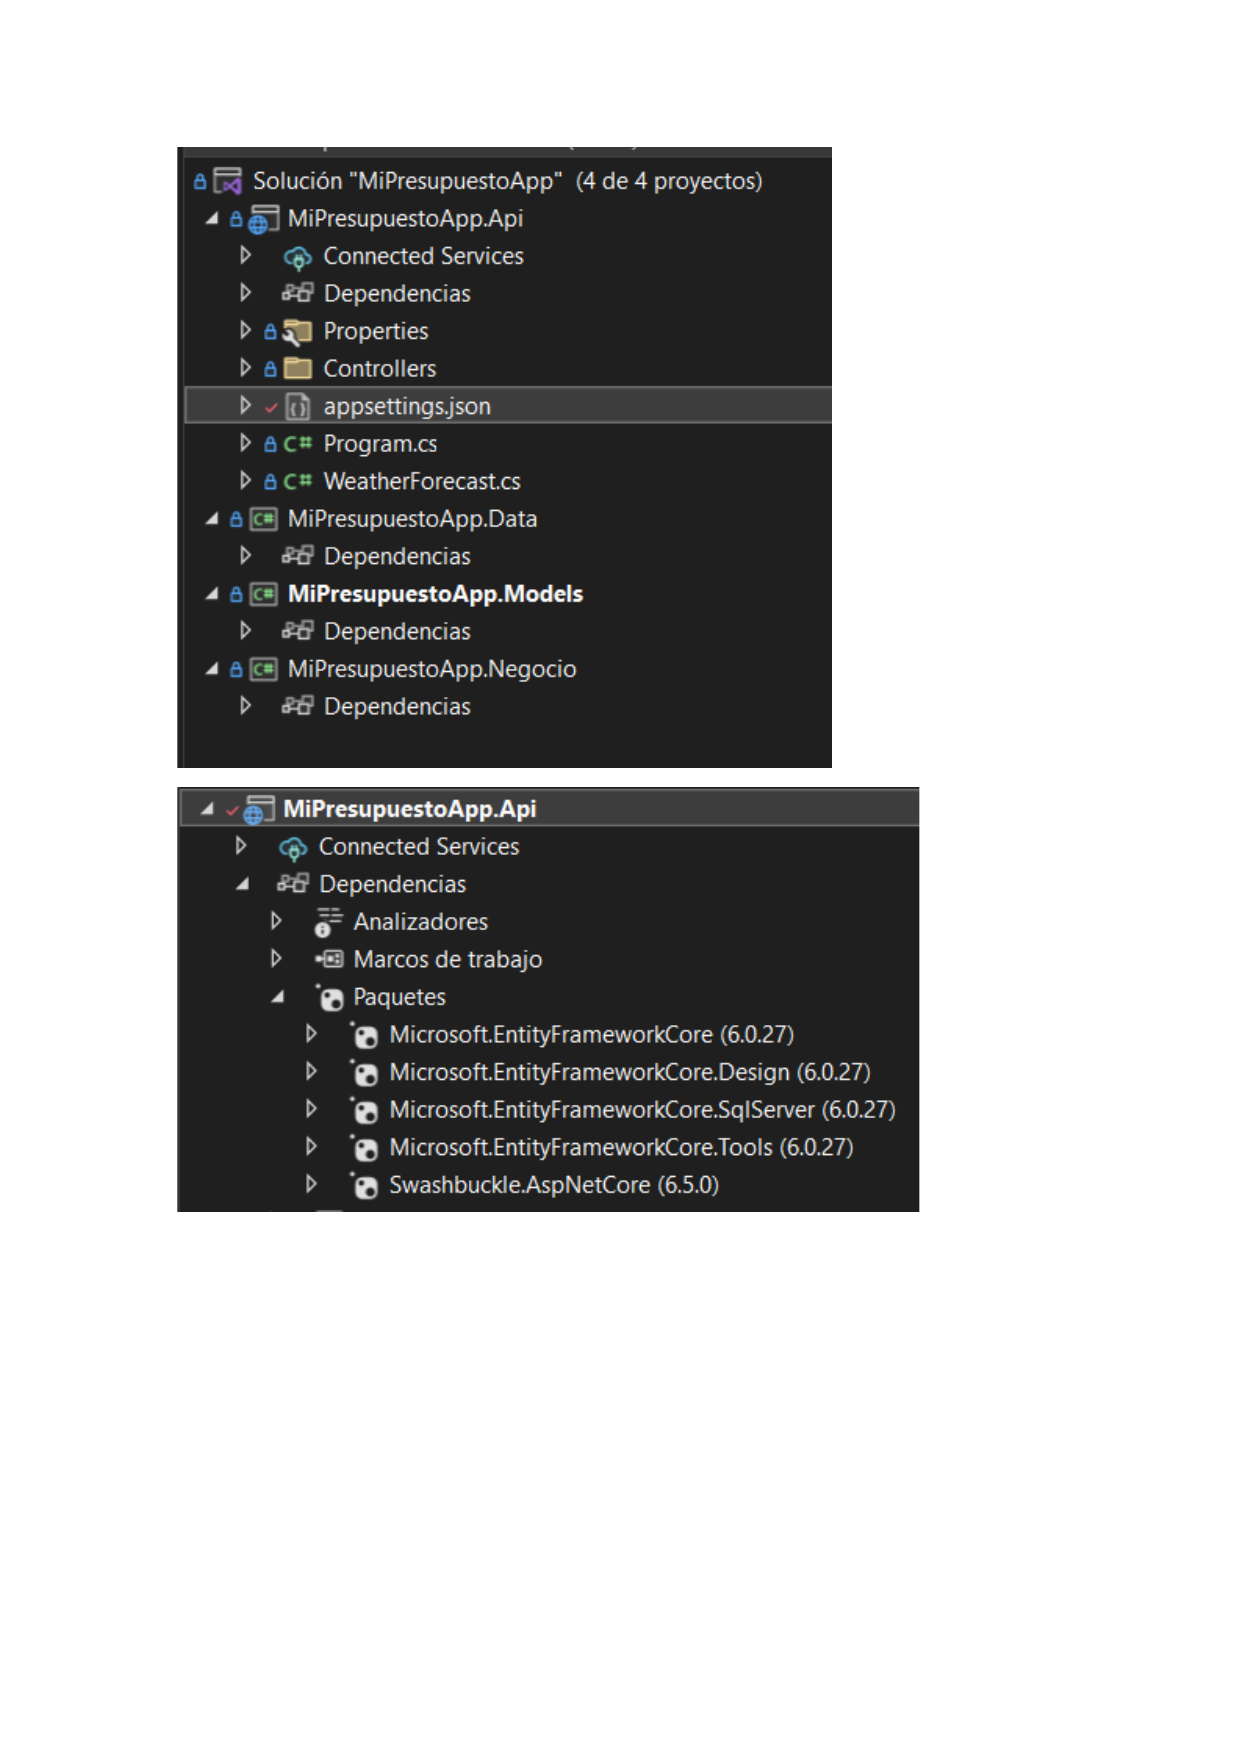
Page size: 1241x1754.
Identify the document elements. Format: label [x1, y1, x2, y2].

picture [177, 787, 920, 1212]
picture [177, 147, 832, 768]
